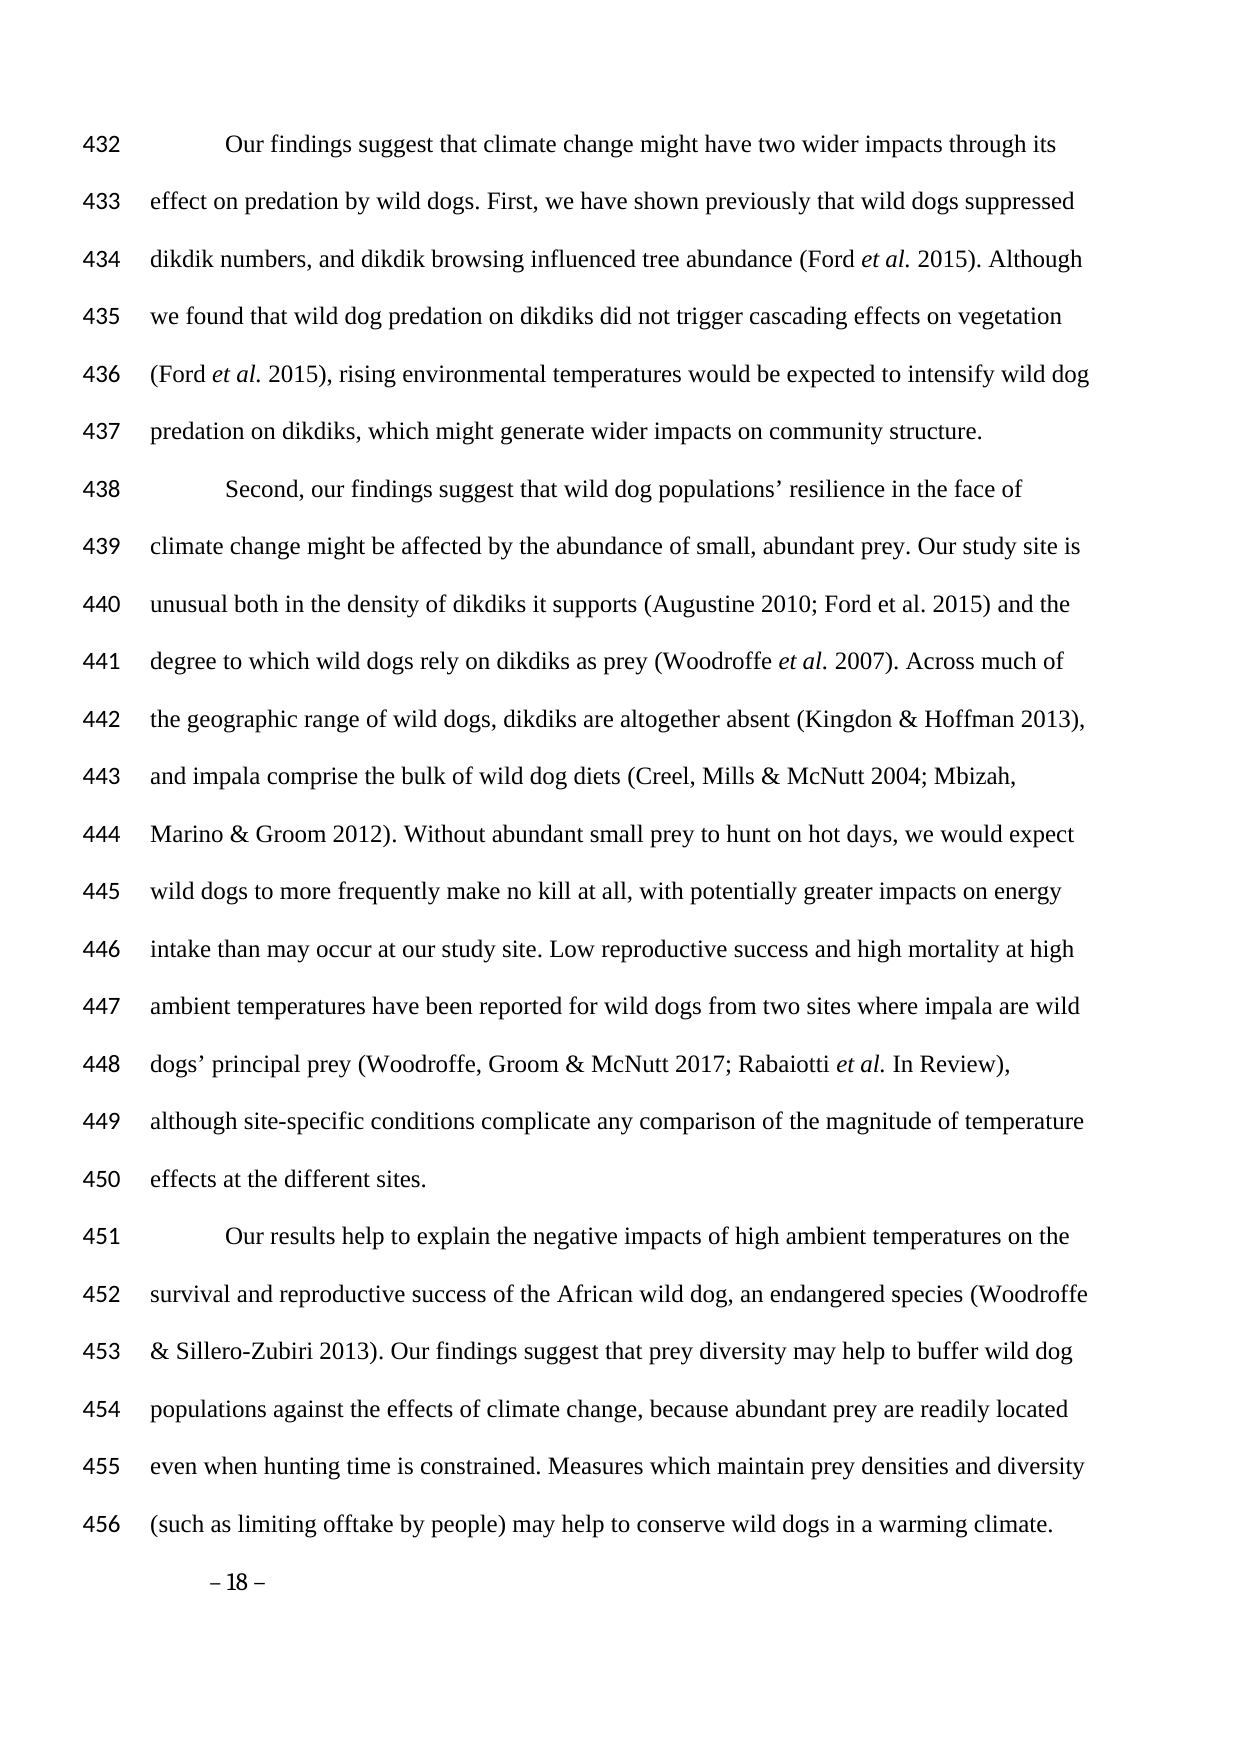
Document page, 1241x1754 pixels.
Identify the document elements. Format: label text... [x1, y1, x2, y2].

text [150, 1221, 1090, 1538]
text Our findings suggest that climate change might have two wider impacts through its effect on predation by wild dogs. First, we have shown previously that wild dogs suppressed dikdik numbers, and dikdik browsing influenced tree abundance (Ford et al. 2015). Although we found that wild dog predation on dikdiks did not trigger cascading effects on vegetation (Ford et al. 2015), rising environmental temperatures would be expected to intensify wild dog predation on dikdiks, which might generate wider impacts on community structure. [150, 129, 1090, 445]
text Second, our findings suggest that wild dog populations’ resilience in the face of climate change might be affected by the abundance of small, abundant prey. Our study site is unusual both in the density of dikdiks it supports (Augustine 2010; Ford et al. 2015) and the degree to which wild dogs rely on dikdiks as prey (Woodroffe et al. 2007). Across much of the geographic range of wild dogs, dikdiks are altogether absent (Kingdon & Hoffman 2013), and impala comprise the bulk of wild dog diets (Creel, Mills & McNutt 2004; Mbizah, Marino & Groom 2012). Without abundant small prey to hunt on hot days, we would expect wild dogs to more frequently make no kill at all, with potentially greater impacts on energy intake than may occur at our study site. Low reproductive success and high mortality at high ambient temperatures have been reported for wild dogs from two sites where impala are wild dogs’ principal prey (Woodroffe, Groom & McNutt 2017; Rabaiotti et al. In Review), although site-specific conditions complicate any comparison of the magnitude of temperature effects at the different sites. [150, 474, 1090, 1193]
